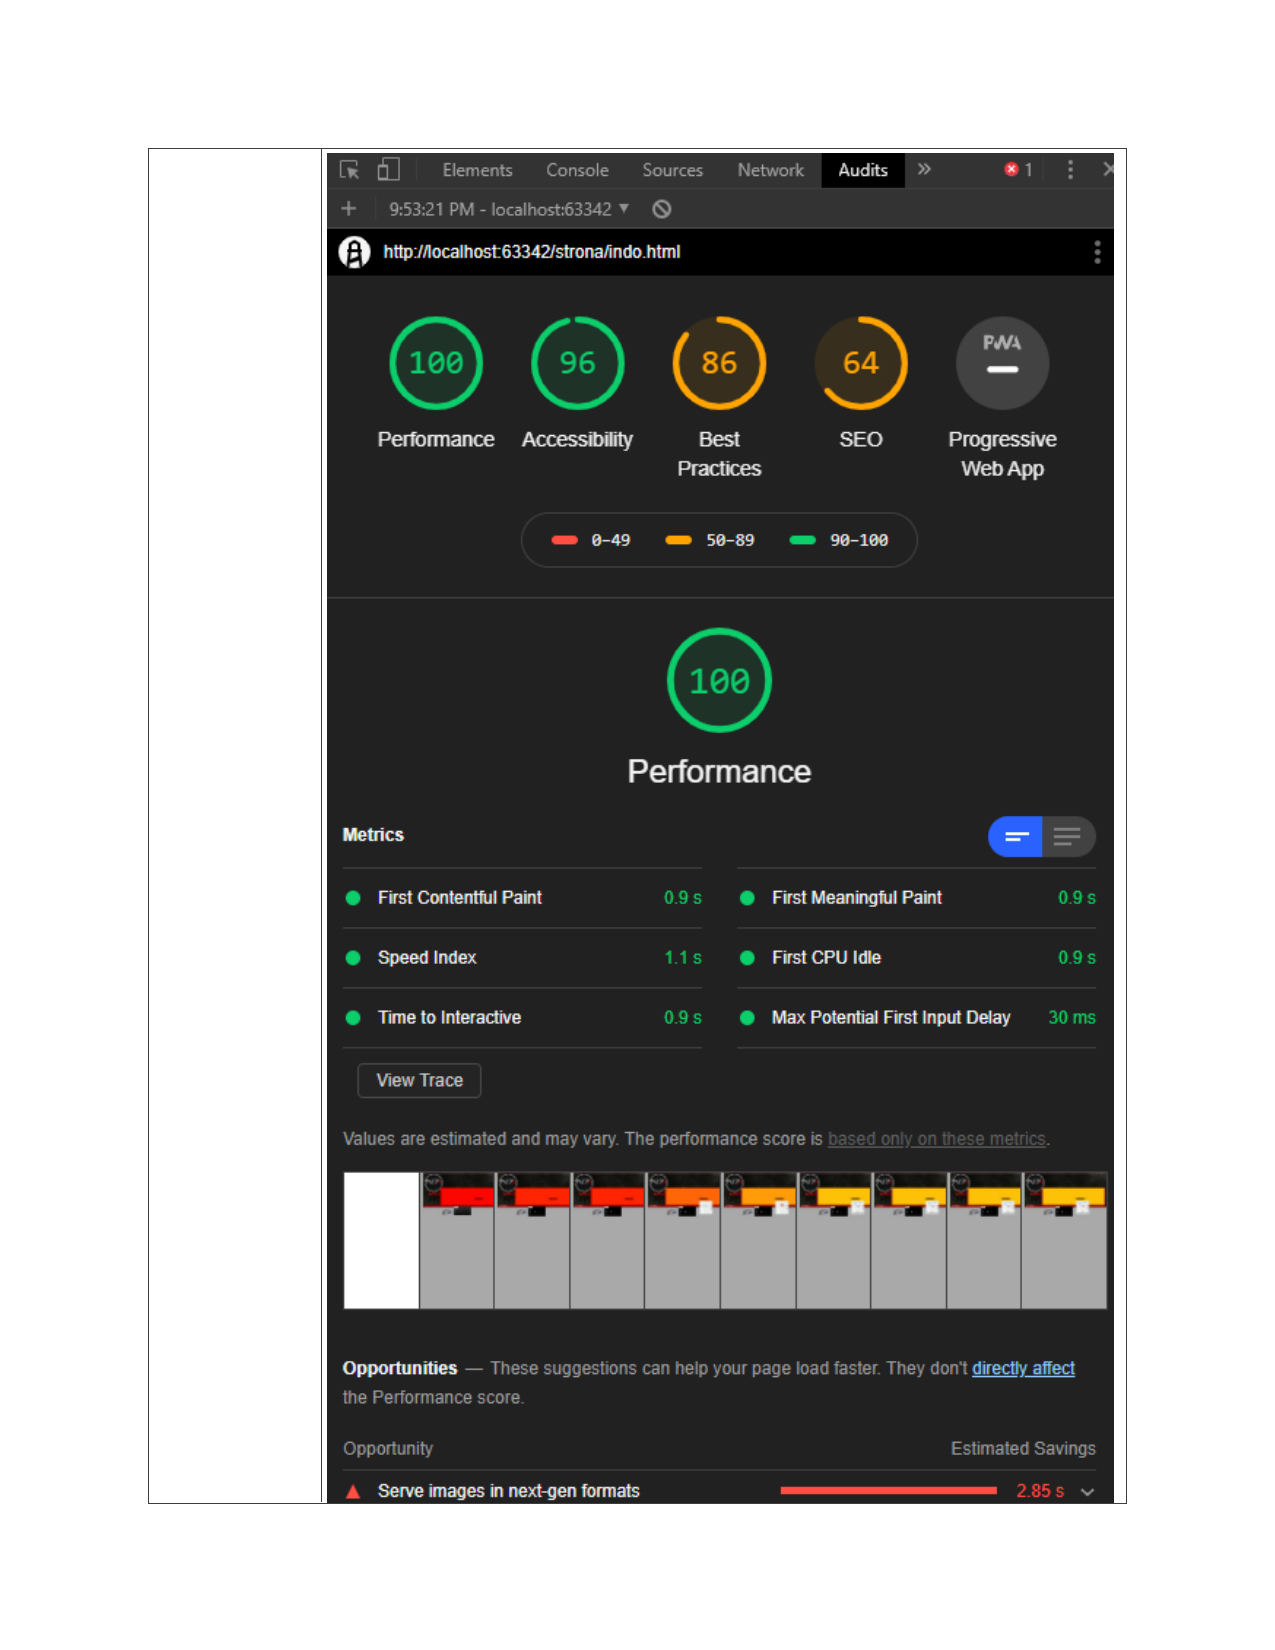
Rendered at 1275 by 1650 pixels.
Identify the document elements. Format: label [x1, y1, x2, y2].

picture [327, 153, 1114, 1503]
table_cell [322, 149, 1126, 1502]
table_cell [149, 149, 321, 1502]
